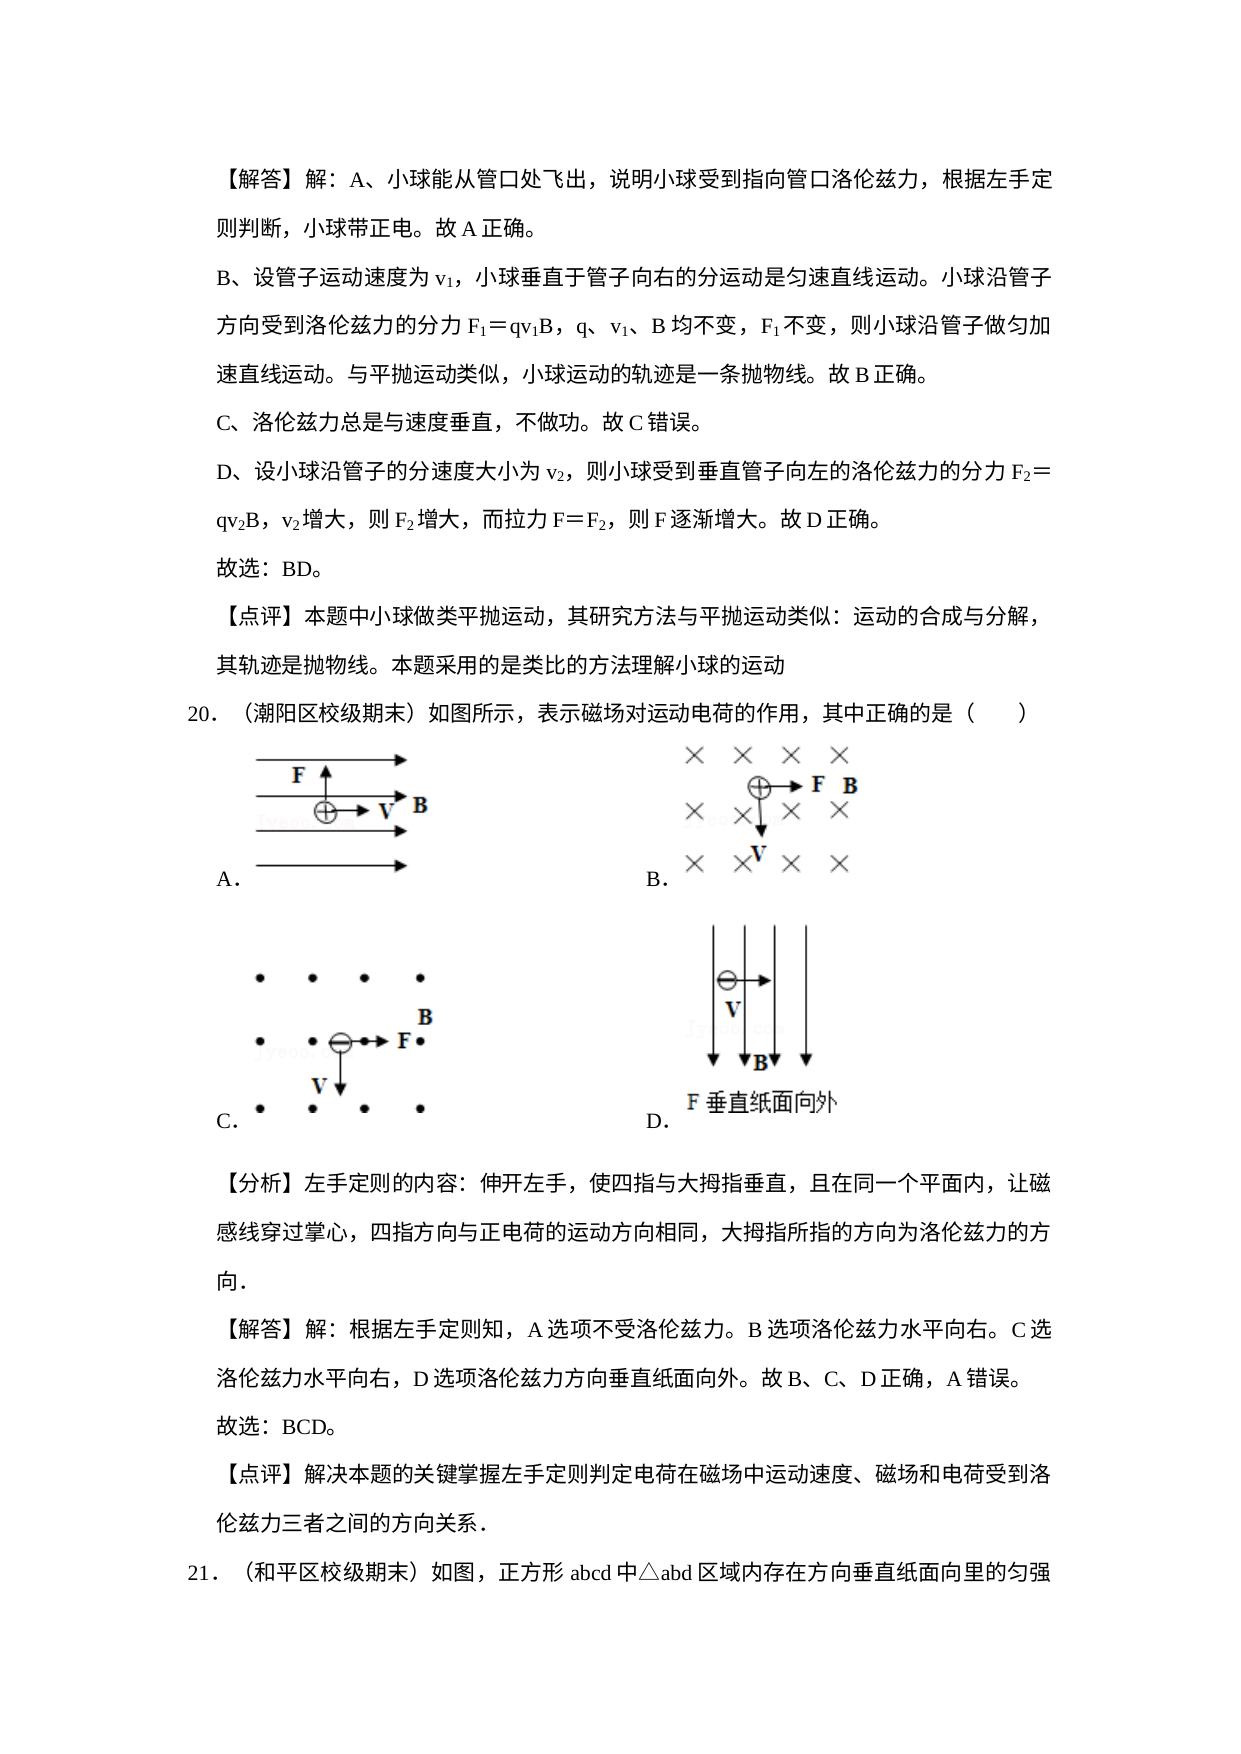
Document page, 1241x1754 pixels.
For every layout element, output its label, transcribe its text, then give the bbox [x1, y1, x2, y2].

picture [682, 744, 859, 873]
picture [683, 922, 837, 1113]
picture [252, 970, 434, 1113]
text B、设管子运动速度为v1，小球垂直于管子向右的分运动是匀速直线运动。小球沿管子方向受到洛伦兹力的分力F1＝qv1B，q、v1、B均不变，F1不变，则小球沿管子做匀加速直线运动。与平抛运动类似，小球运动的轨迹是一条抛物线。故B正确。 [216, 259, 1053, 389]
text 【分析】左手定则的内容：伸开左手，使四指与大拇指垂直，且在同一个平面内，让磁感线穿过掌心，四指方向与正电荷的运动方向相同，大拇指所指的方向为洛伦兹力的方向． [216, 1166, 1053, 1296]
text 20．（潮阳区校级期末）如图所示，表示磁场对运动电荷的作用，其中正确的是（ ） [187, 696, 1053, 728]
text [187, 1554, 1053, 1587]
text 【解答】解：A、小球能从管口处飞出，说明小球受到指向管口洛伦兹力，根据左手定则判断，小球带正电。故A正确。 [216, 162, 1053, 243]
picture [253, 750, 429, 873]
text 【点评】解决本题的关键掌握左手定则判定电荷在磁场中运动速度、磁场和电荷受到洛伦兹力三者之间的方向关系． [216, 1457, 1053, 1538]
text D、设小球沿管子的分速度大小为v2，则小球受到垂直管子向左的洛伦兹力的分力F2＝qv2B，v2增大，则F2增大，而拉力F＝F2，则F逐渐增大。故D正确。 [216, 453, 1053, 534]
text 【点评】本题中小球做类平抛运动，其研究方法与平抛运动类似：运动的合成与分解，其轨迹是抛物线。本题采用的是类比的方法理解小球的运动 [216, 599, 1053, 680]
text 故选：BCD。 [216, 1409, 1053, 1441]
text 故选：BD。 [216, 550, 1053, 583]
text C、洛伦兹力总是与速度垂直，不做功。故C错误。 [216, 405, 1053, 437]
text 【解答】解：根据左手定则知，A选项不受洛伦兹力。B选项洛伦兹力水平向右。C选洛伦兹力水平向右，D选项洛伦兹力方向垂直纸面向外。故B、C、D正确，A错误。 [216, 1312, 1053, 1393]
